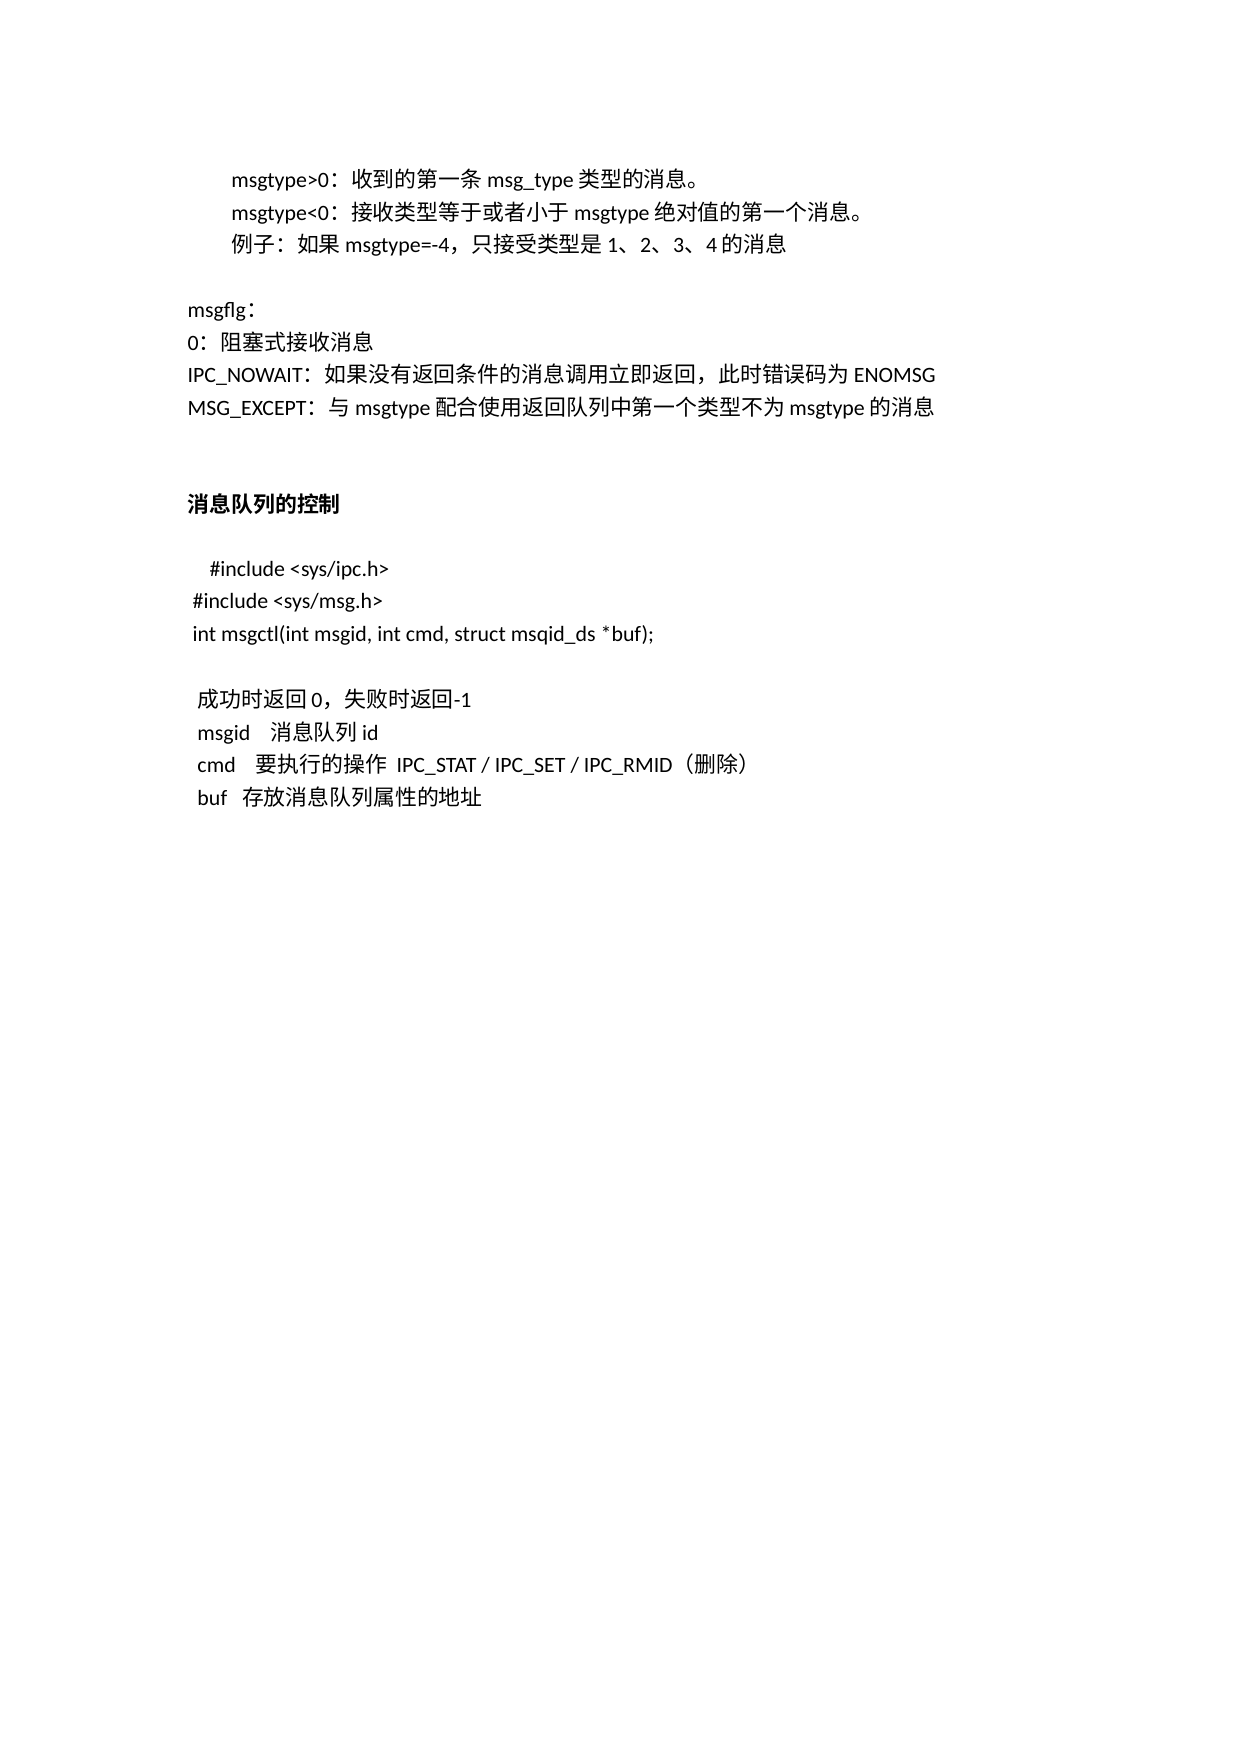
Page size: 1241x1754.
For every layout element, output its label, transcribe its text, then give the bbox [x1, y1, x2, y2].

text int msgctl(int msgid, int cmd, struct msqid_ds *buf); [187, 617, 1053, 649]
text msgflg： [187, 292, 1053, 324]
text #include <sys/msg.h> [187, 584, 1053, 617]
text 0：阻塞式接收消息 [187, 324, 1053, 357]
text buf 存放消息队列属性的地址 [187, 779, 1053, 812]
text msgtype>0：收到的第一条 msg_type类型的消息。 [187, 162, 1053, 194]
text msgtype<0：接收类型等于或者小于msgtype绝对值的第一个消息。 [187, 194, 1053, 227]
text 消息队列的控制 [187, 487, 1053, 519]
text #include <sys/ipc.h> [187, 552, 1053, 584]
text 例子：如果msgtype=-4，只接受类型是1、2、3、4的消息 [187, 227, 1053, 259]
text cmd 要执行的操作 IPC_STAT / IPC_SET / IPC_RMID（删除） [187, 747, 1053, 779]
text MSG_EXCEPT：与msgtype配合使用返回队列中第一个类型不为msgtype的消息 [187, 389, 1053, 422]
text 成功时返回0，失败时返回-1 [187, 682, 1053, 714]
text IPC_NOWAIT：如果没有返回条件的消息调用立即返回，此时错误码为ENOMSG [187, 357, 1053, 389]
text msgid 消息队列id [187, 714, 1053, 747]
